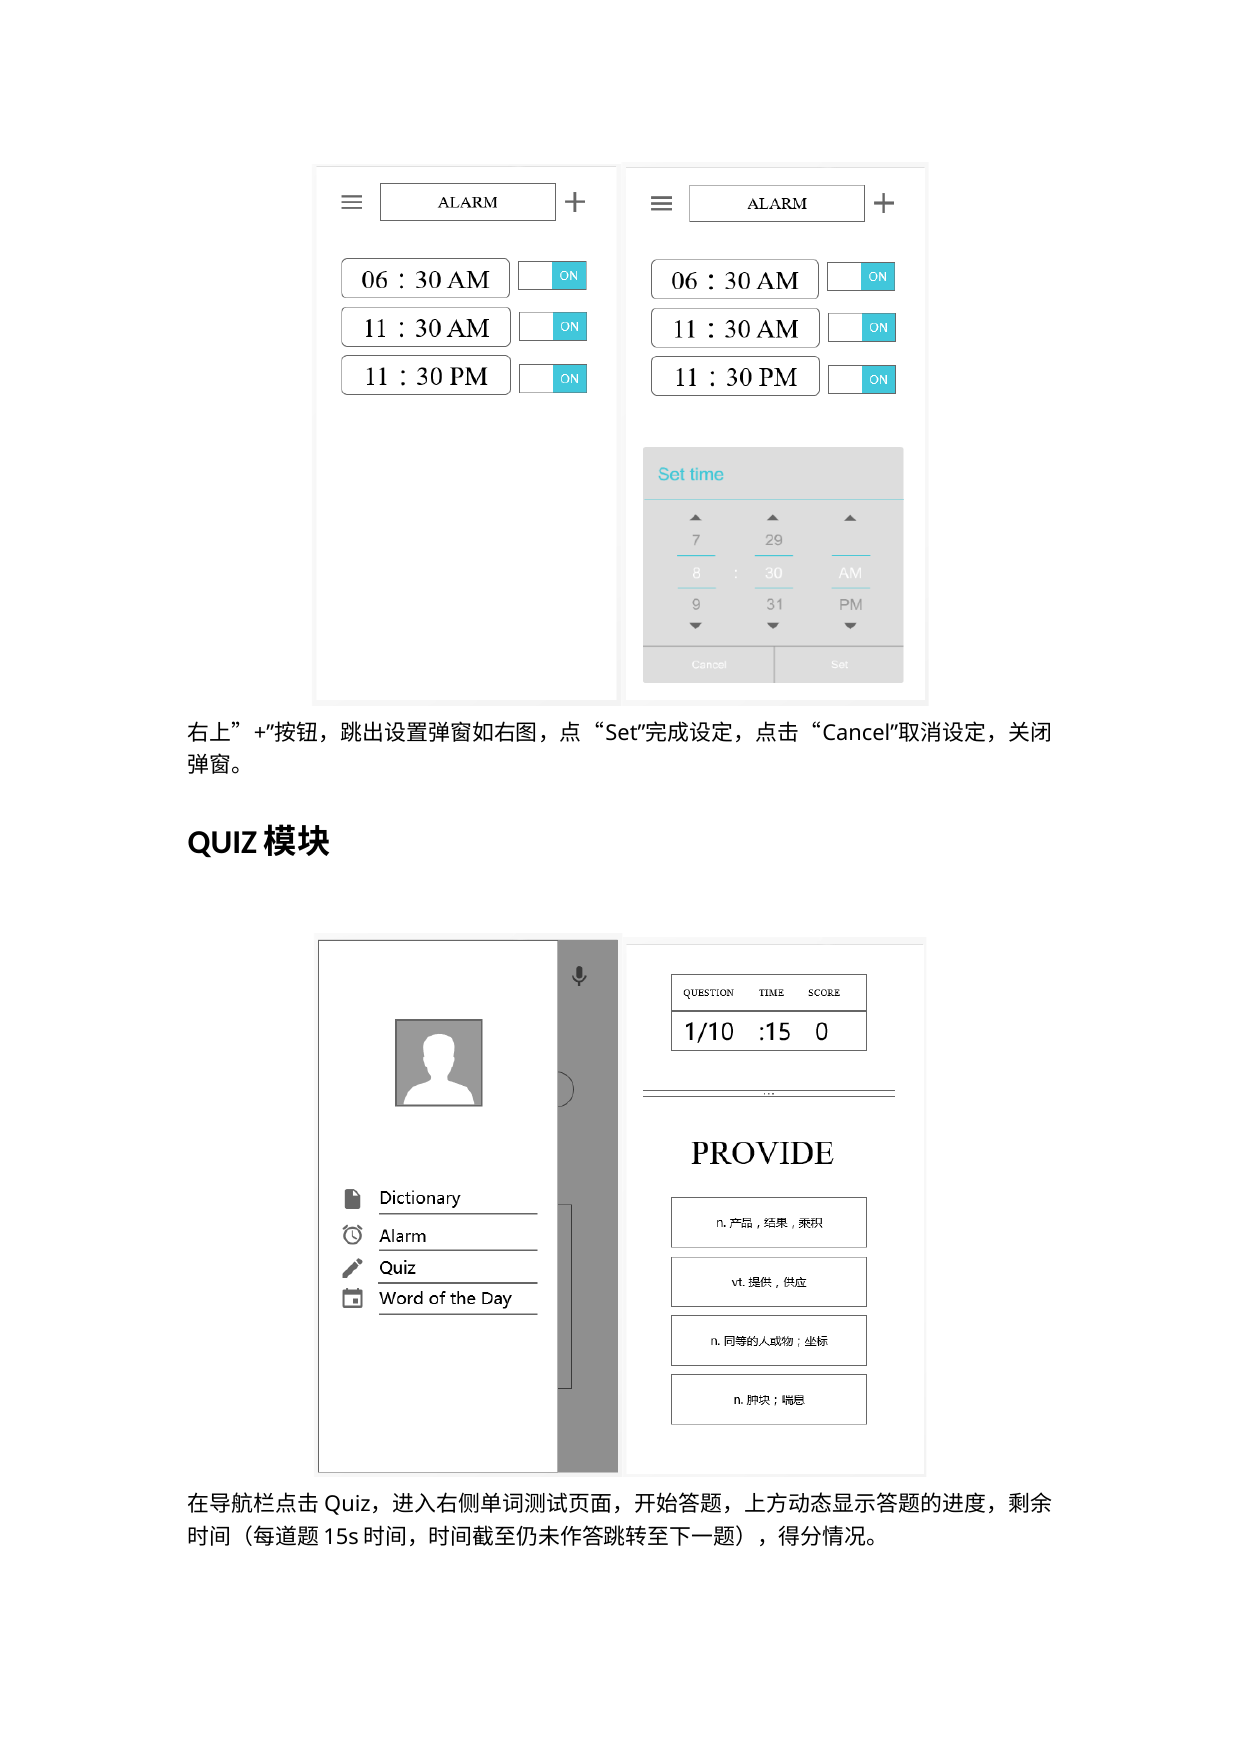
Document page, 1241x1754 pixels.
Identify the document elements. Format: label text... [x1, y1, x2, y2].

picture [313, 933, 927, 1477]
subtitle QUIZ模块 [187, 807, 1053, 872]
text 在导航栏点击Quiz，进入右侧单词测试页面，开始答题，上方动态显示答题的进度，剩余时间（每道题15s时间，时间截至仍未作答跳转至下一题），得分情况。 [187, 1486, 1053, 1551]
picture [311, 162, 929, 706]
text 右上”+”按钮，跳出设置弹窗如右图，点“Set”完成设定，点击“Cancel”取消设定，关闭弹窗。 [187, 714, 1053, 779]
